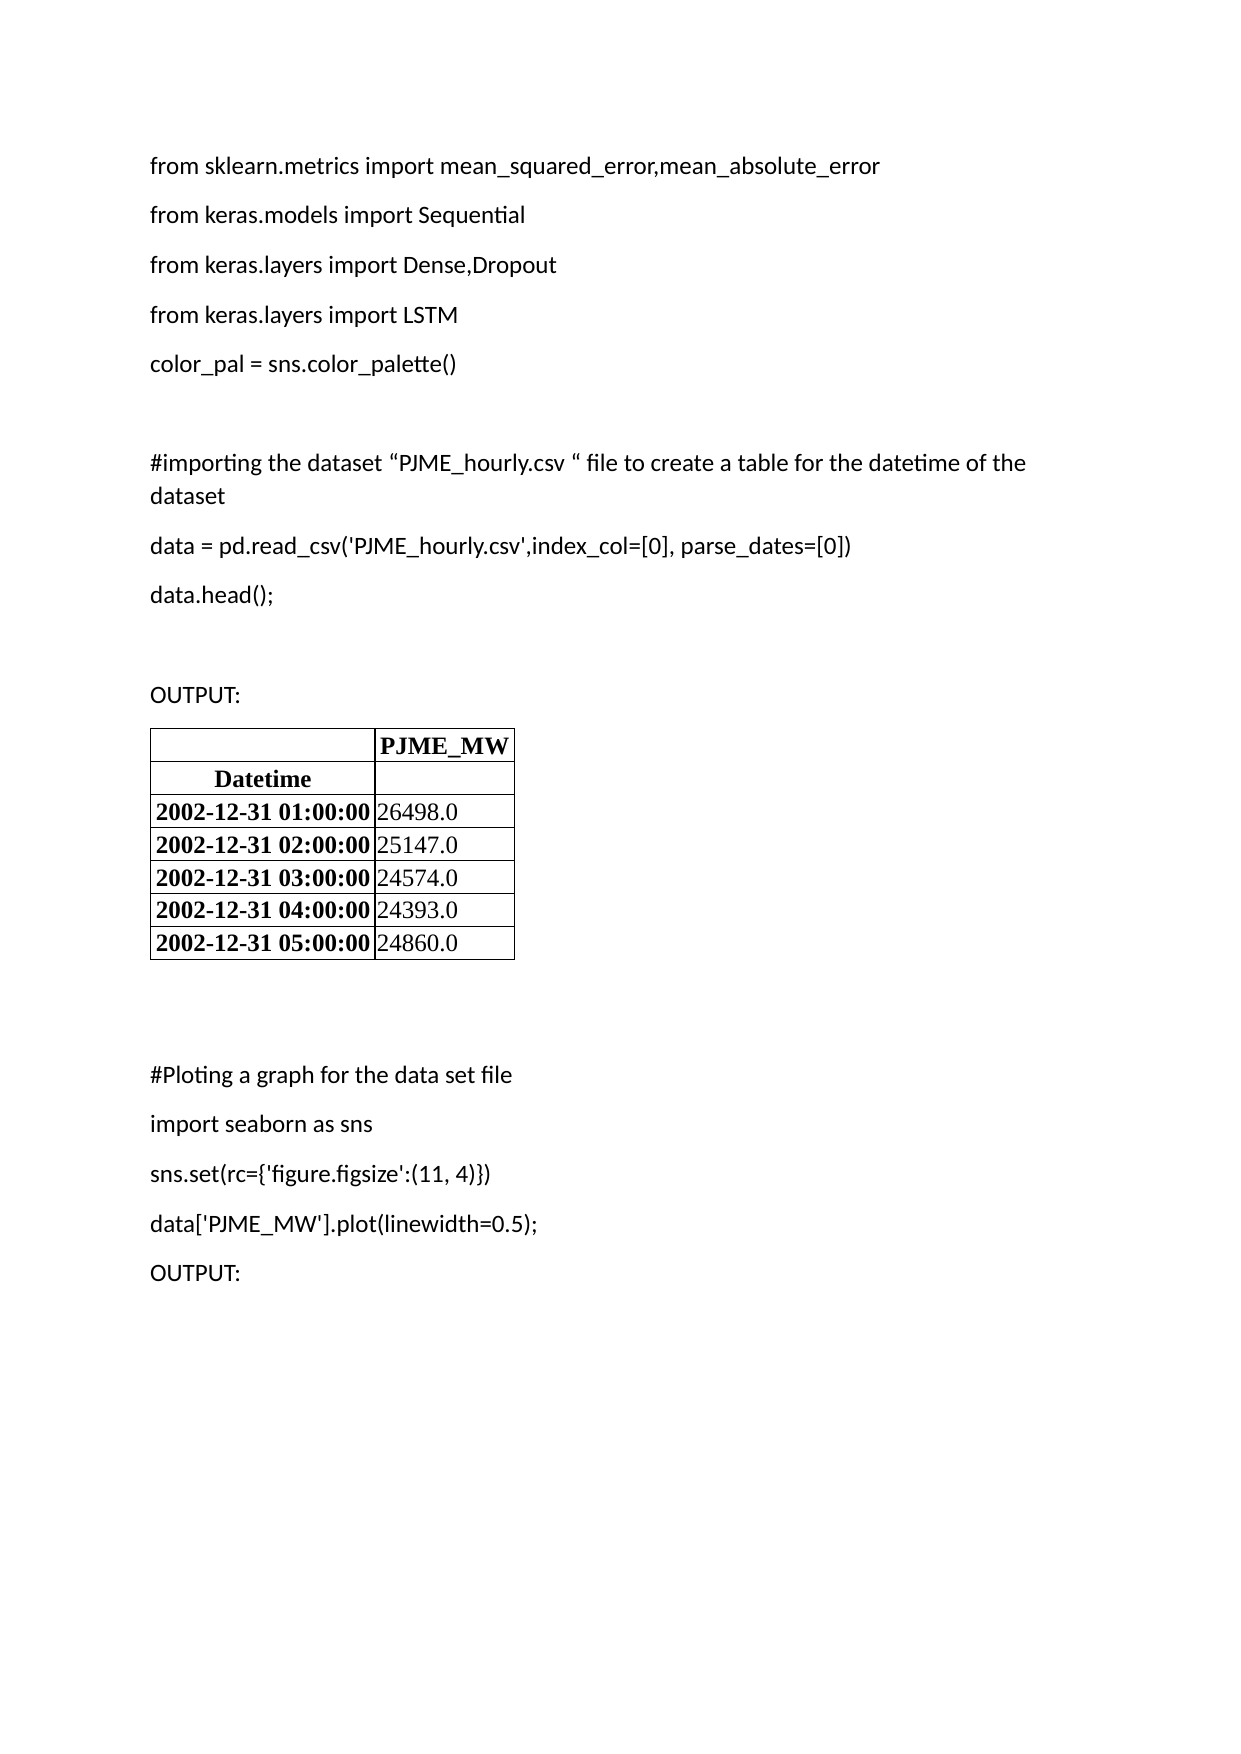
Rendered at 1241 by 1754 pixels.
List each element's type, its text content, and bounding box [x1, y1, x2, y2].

table_cell 2002-12-31 03:00:00 [151, 861, 374, 893]
table_cell [376, 762, 514, 794]
table_cell 2002-12-31 02:00:00 [151, 828, 374, 860]
text sns.set(rc={'figure.figsize':(11, 4)}) [150, 1158, 1090, 1189]
text from keras.layers import LSTM [150, 299, 1090, 329]
table_cell 25147.0 [376, 828, 514, 860]
table_cell 24860.0 [376, 927, 514, 959]
text color_pal = sns.color_palette() [150, 348, 1090, 379]
text OUTPUT: [150, 1257, 1090, 1288]
table_cell 2002-12-31 04:00:00 [151, 894, 374, 926]
text import seaborn as sns [150, 1108, 1090, 1139]
text OUTPUT: [150, 679, 1090, 709]
table_cell 24393.0 [376, 894, 514, 926]
table_cell Datetime [151, 762, 374, 794]
table_header PJME_MW [376, 729, 514, 761]
table_cell 24574.0 [376, 861, 514, 893]
table_header [151, 729, 374, 761]
table_cell 2002-12-31 05:00:00 [151, 927, 374, 959]
text data.head(); [150, 579, 1090, 610]
text from sklearn.metrics import mean_squared_error,mean_absolute_error [150, 150, 1090, 181]
text from keras.layers import Dense,Dropout [150, 249, 1090, 280]
table_cell 2002-12-31 01:00:00 [151, 795, 374, 827]
text from keras.models import Sequential [150, 199, 1090, 230]
text #Ploting a graph for the data set file [150, 1059, 1090, 1089]
text data['PJME_MW'].plot(linewidth=0.5); [150, 1208, 1090, 1238]
table_cell 26498.0 [376, 795, 514, 827]
text #importing the dataset “PJME_hourly.csv “ file to create a table for the datetime of the dataset [150, 447, 1090, 511]
text data = pd.read_csv('PJME_hourly.csv',index_col=[0], parse_dates=[0]) [150, 530, 1090, 561]
